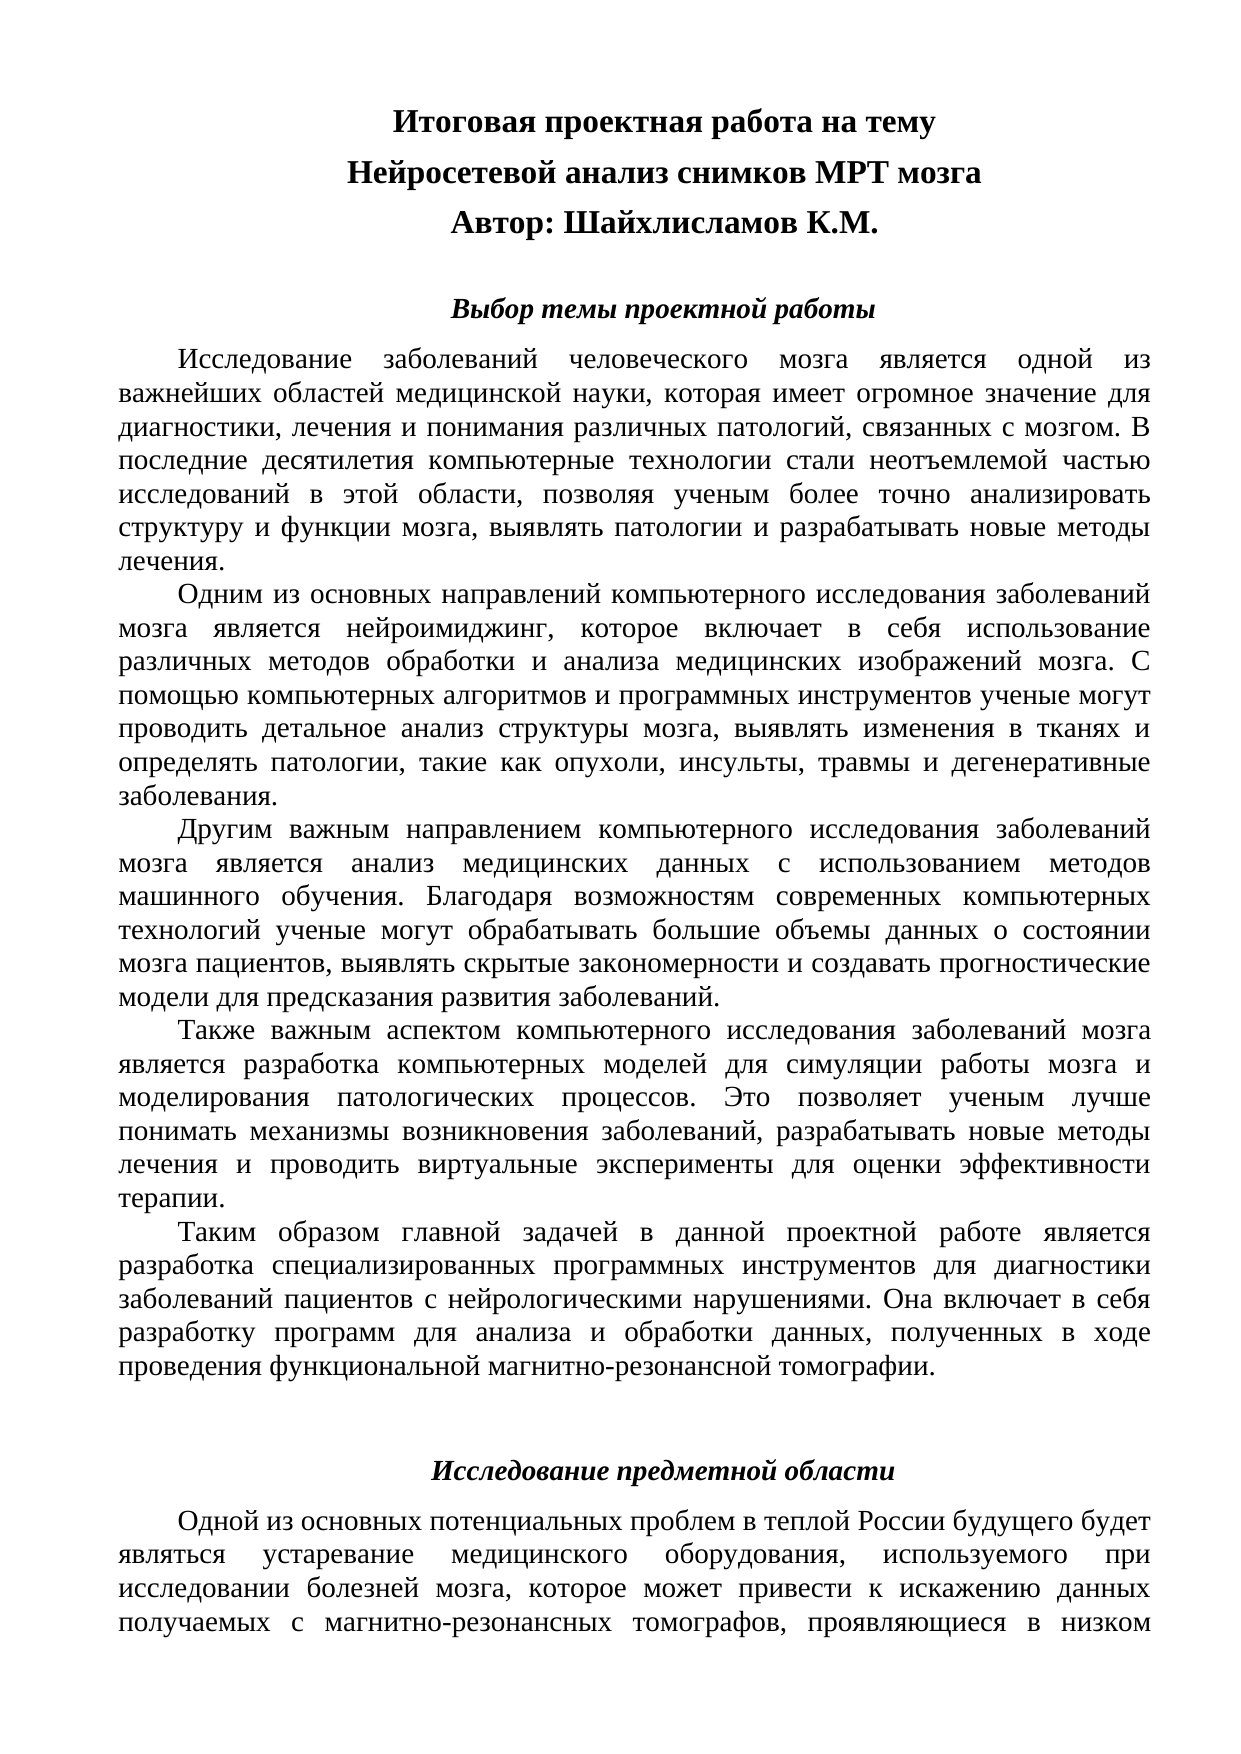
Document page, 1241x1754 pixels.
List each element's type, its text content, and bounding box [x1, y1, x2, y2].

subtitle Автор: Шайхлисламов К.М. [118, 203, 1152, 241]
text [118, 1503, 1152, 1637]
subtitle Выбор темы проектной работы [118, 291, 1152, 325]
text Исследование заболеваний человеческого мозга является одной из важнейших областей медицинской науки, которая имеет огромное значение для диагностики, лечения и понимания различных патологий, связанных с мозгом. В последние десятилетия компьютерные технологии стали неотъемлемой частью исследований в этой области, позволяя ученым более точно анализировать структуру и функции мозга, выявлять патологии и разрабатывать новые методы лечения. [118, 342, 1152, 576]
subtitle Итоговая проектная работа на тему [118, 101, 1152, 139]
text Также важным аспектом компьютерного исследования заболеваний мозга является разработка компьютерных моделей для симуляции работы мозга и моделирования патологических процессов. Это позволяет ученым лучше понимать механизмы возникновения заболеваний, разрабатывать новые методы лечения и проводить виртуальные эксперименты для оценки эффективности терапии. [118, 1012, 1152, 1214]
subtitle Нейросетевой анализ снимков МРТ мозга [118, 152, 1152, 190]
subtitle Исследование предметной области [118, 1453, 1152, 1486]
text Другим важным направлением компьютерного исследования заболеваний мозга является анализ медицинских данных с использованием методов машинного обучения. Благодаря возможностям современных компьютерных технологий ученые могут обрабатывать большие объемы данных о состоянии мозга пациентов, выявлять скрытые закономерности и создавать прогностические модели для предсказания развития заболеваний. [118, 811, 1152, 1012]
text Одним из основных направлений компьютерного исследования заболеваний мозга является нейроимиджинг, которое включает в себя использование различных методов обработки и анализа медицинских изображений мозга. С помощью компьютерных алгоритмов и программных инструментов ученые могут проводить детальное анализ структуры мозга, выявлять изменения в тканях и определять патологии, такие как опухоли, инсульты, травмы и дегенеративные заболевания. [118, 576, 1152, 811]
text Таким образом главной задачей в данной проектной работе является разработка специализированных программных инструментов для диагностики заболеваний пациентов с нейрологическими нарушениями. Она включает в себя разработку программ для анализа и обработки данных, полученных в ходе проведения функциональной магнитно-резонансной томографии. [118, 1214, 1152, 1381]
